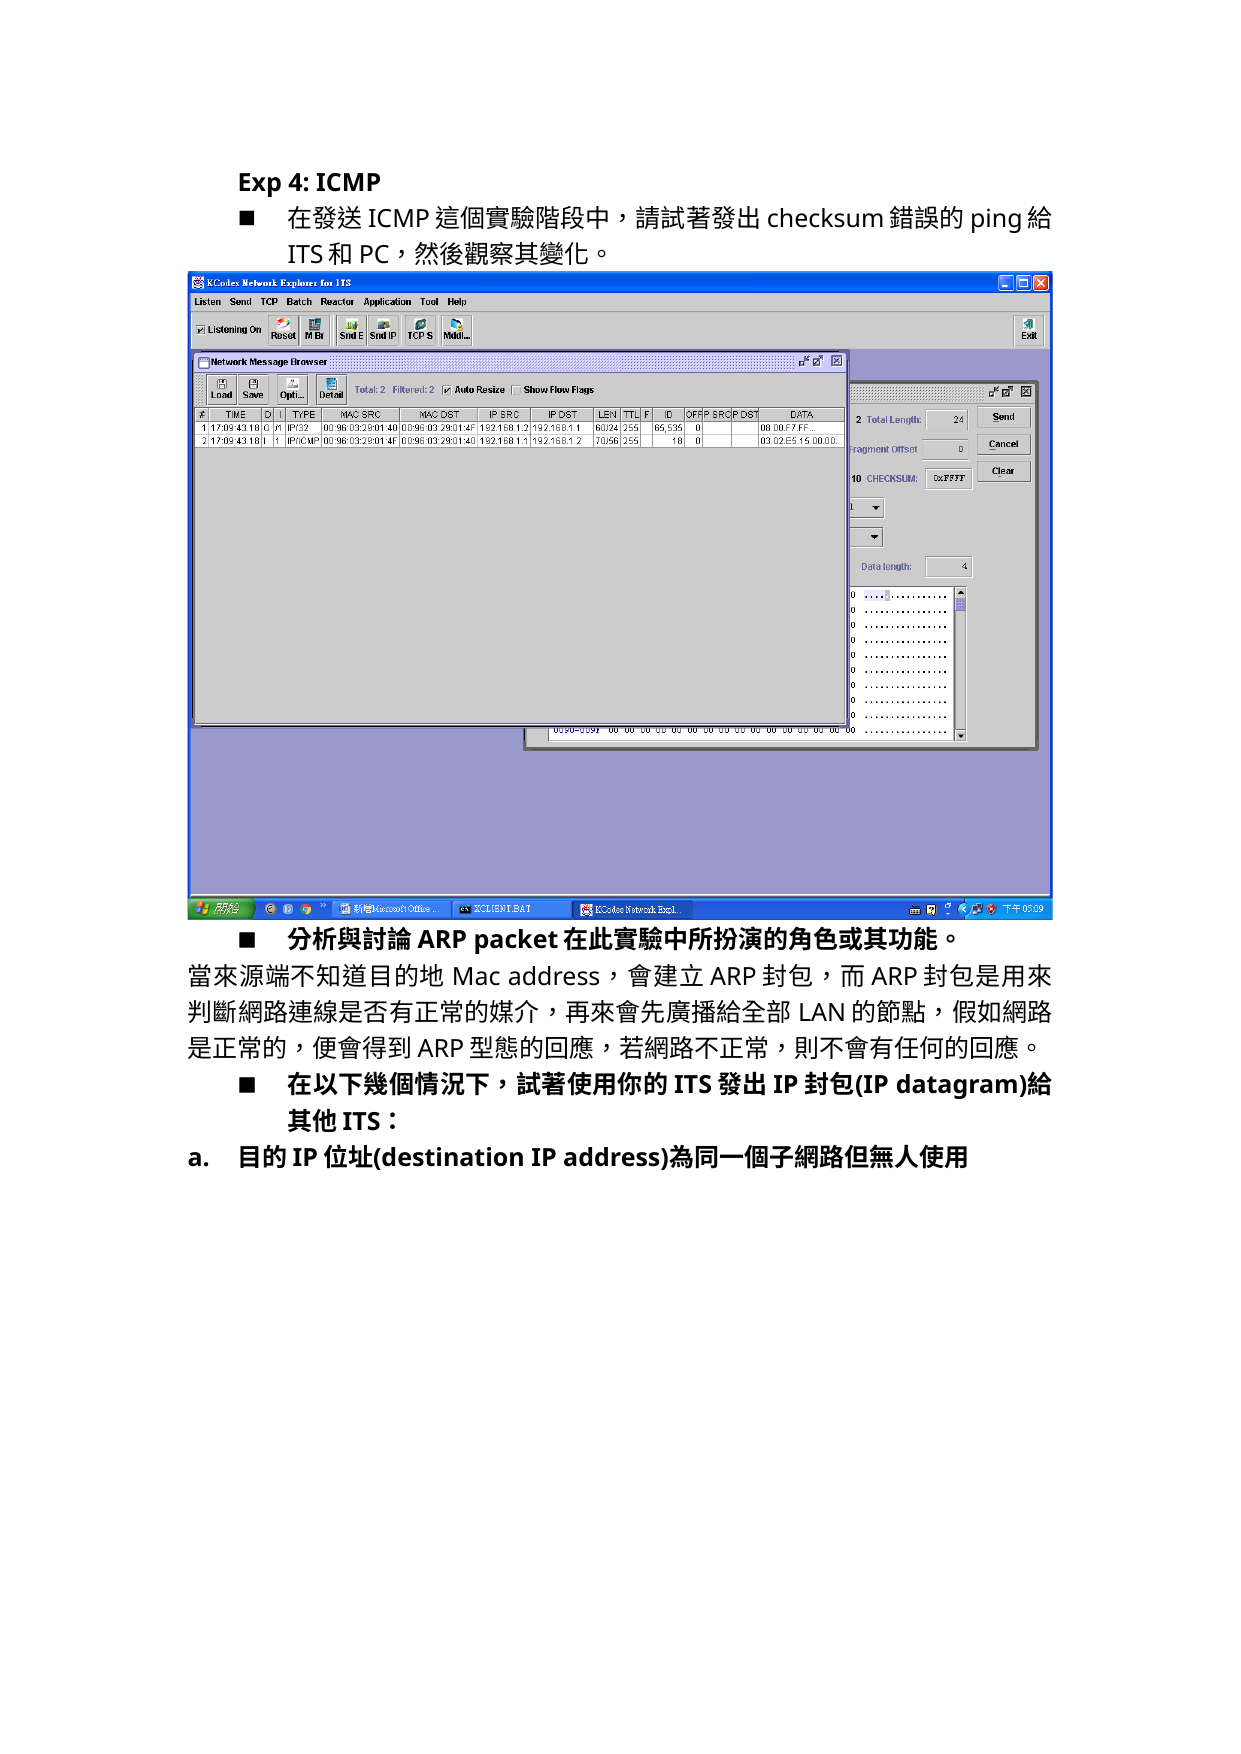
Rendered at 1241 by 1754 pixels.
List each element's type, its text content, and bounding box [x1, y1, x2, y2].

text Exp 4: ICMP [237, 164, 1053, 198]
list 在以下幾個情況下，試著使用你的ITS發出IP封包(IP datagram)給其他ITS： [237, 1065, 1053, 1137]
text 當來源端不知道目的地Mac address，會建立ARP封包，而ARP封包是用來判斷網路連線是否有正常的媒介，再來會先廣播給全部LAN的節點，假如網路是正常的，便會得到ARP型態的回應，若網路不正常，則不會有任何的回應。 [187, 956, 1053, 1065]
list 在發送ICMP這個實驗階段中，請試著發出checksum錯誤的ping給ITS和PC，然後觀察其變化。 [237, 198, 1053, 271]
picture [187, 271, 1053, 920]
list 分析與討論ARP packet在此實驗中所扮演的角色或其功能。 [237, 920, 1053, 956]
list 目的IP位址(destination IP address)為同一個子網路但無人使用 [187, 1137, 1053, 1174]
